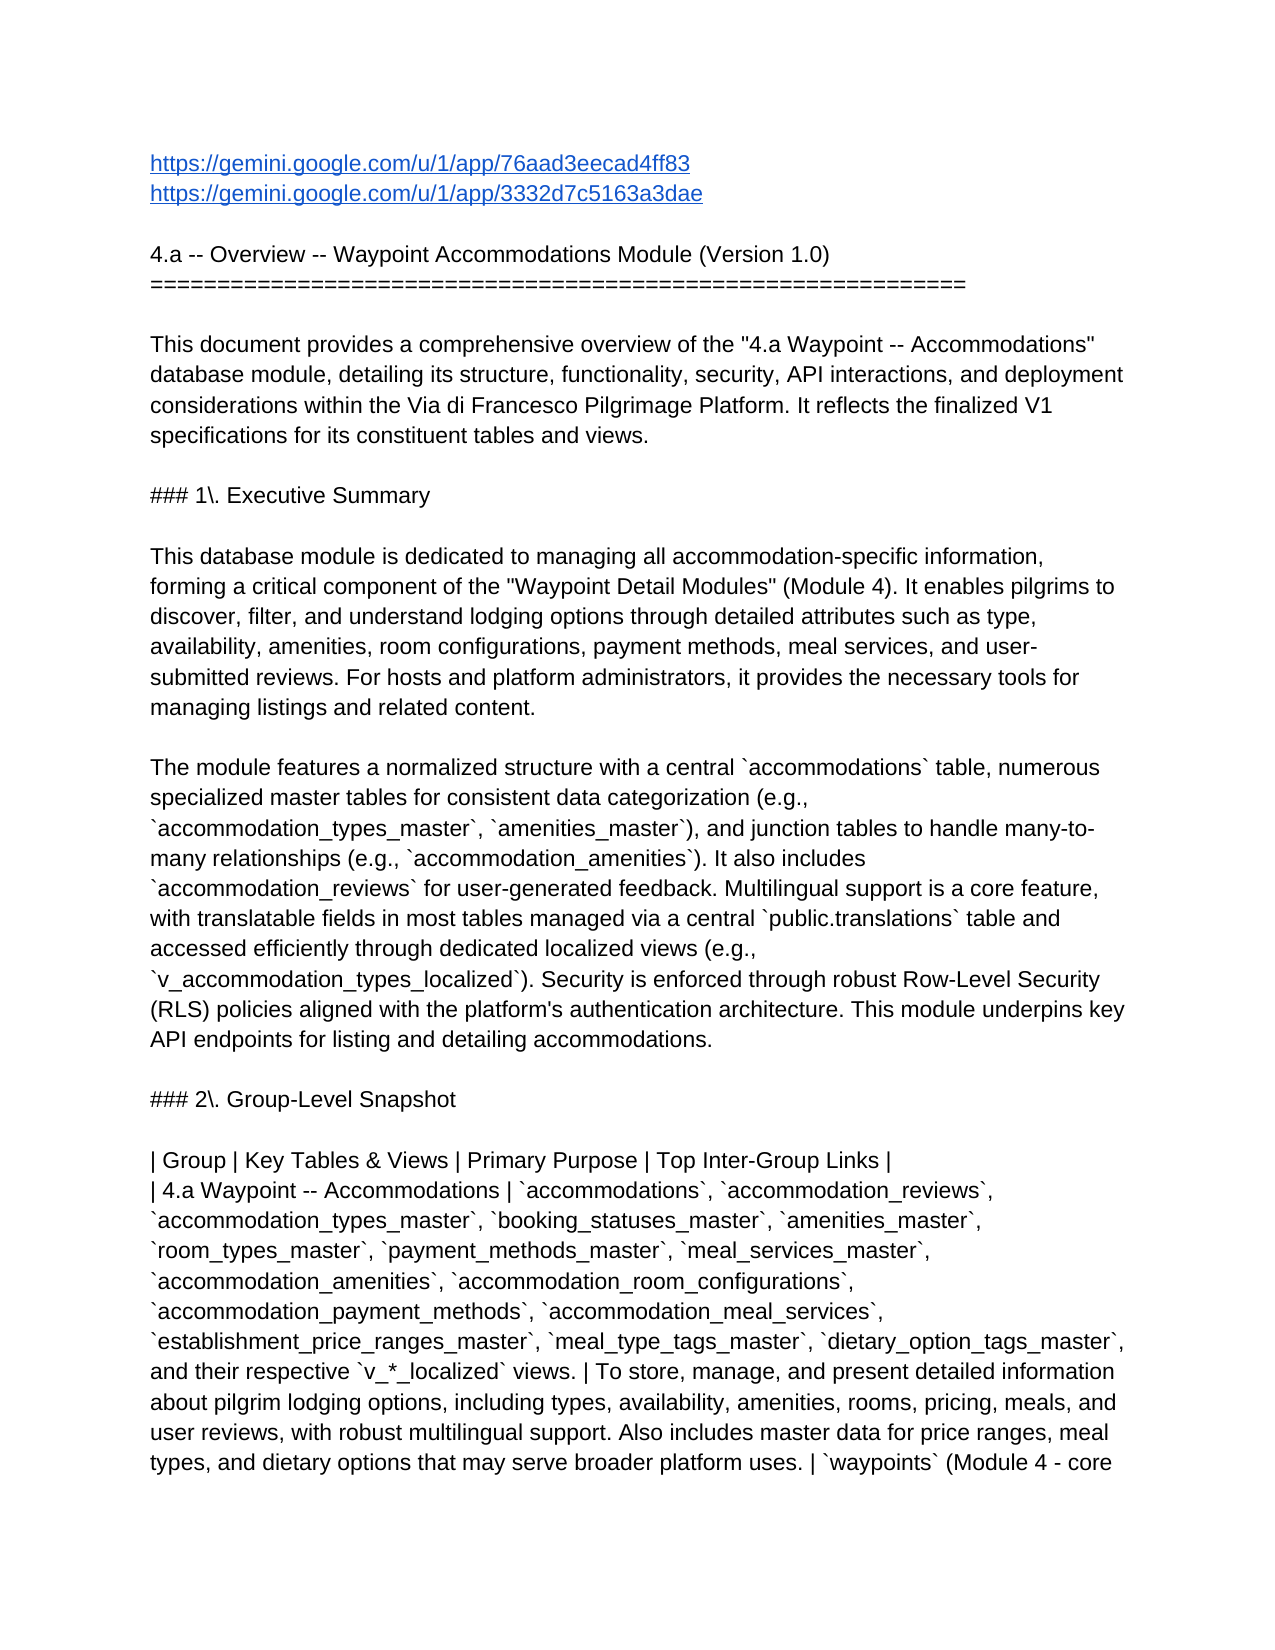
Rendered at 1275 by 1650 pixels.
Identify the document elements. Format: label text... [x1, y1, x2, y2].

text 4.a -- Overview -- Waypoint Accommodations Module (Version 1.0) [150, 241, 1125, 267]
text https://gemini.google.com/u/1/app/3332d7c5163a3dae [150, 180, 1125, 207]
text This database module is dedicated to managing all accommodation-specific information, forming a critical component of the "Waypoint Detail Modules" (Module 4). It enables pilgrims to discover, filter, and understand lodging options through detailed attributes such as type, availability, amenities, room configurations, payment methods, meal services, and user-submitted reviews. For hosts and platform administrators, it provides the necessary tools for managing listings and related content. [150, 543, 1125, 720]
text ### 1\. Executive Summary [150, 482, 1125, 509]
text https://gemini.google.com/u/1/app/76aad3eecad4ff83 [150, 150, 1125, 176]
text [150, 1177, 1125, 1475]
text The module features a normalized structure with a central `accommodations` table, numerous specialized master tables for consistent data categorization (e.g., `accommodation_types_master`, `amenities_master`), and junction tables to handle many-to-many relationships (e.g., `accommodation_amenities`). It also includes `accommodation_reviews` for user-generated feedback. Multilingual support is a core feature, with translatable fields in most tables managed via a central `public.translations` table and accessed efficiently through dedicated localized views (e.g., `v_accommodation_types_localized`). Security is enforced through robust Row-Level Security (RLS) policies aligned with the platform's authentication architecture. This module underpins key API endpoints for listing and detailing accommodations. [150, 754, 1125, 1052]
text ============================================================= [150, 271, 1125, 297]
text This document provides a comprehensive overview of the "4.a Waypoint -- Accommodations" database module, detailing its structure, functionality, security, API interactions, and deployment considerations within the Via di Francesco Pilgrimage Platform. It reflects the finalized V1 specifications for its constituent tables and views. [150, 331, 1125, 448]
text ### 2\. Group-Level Snapshot [150, 1086, 1125, 1113]
text | Group | Key Tables & Views | Primary Purpose | Top Inter-Group Links | [150, 1147, 1125, 1173]
